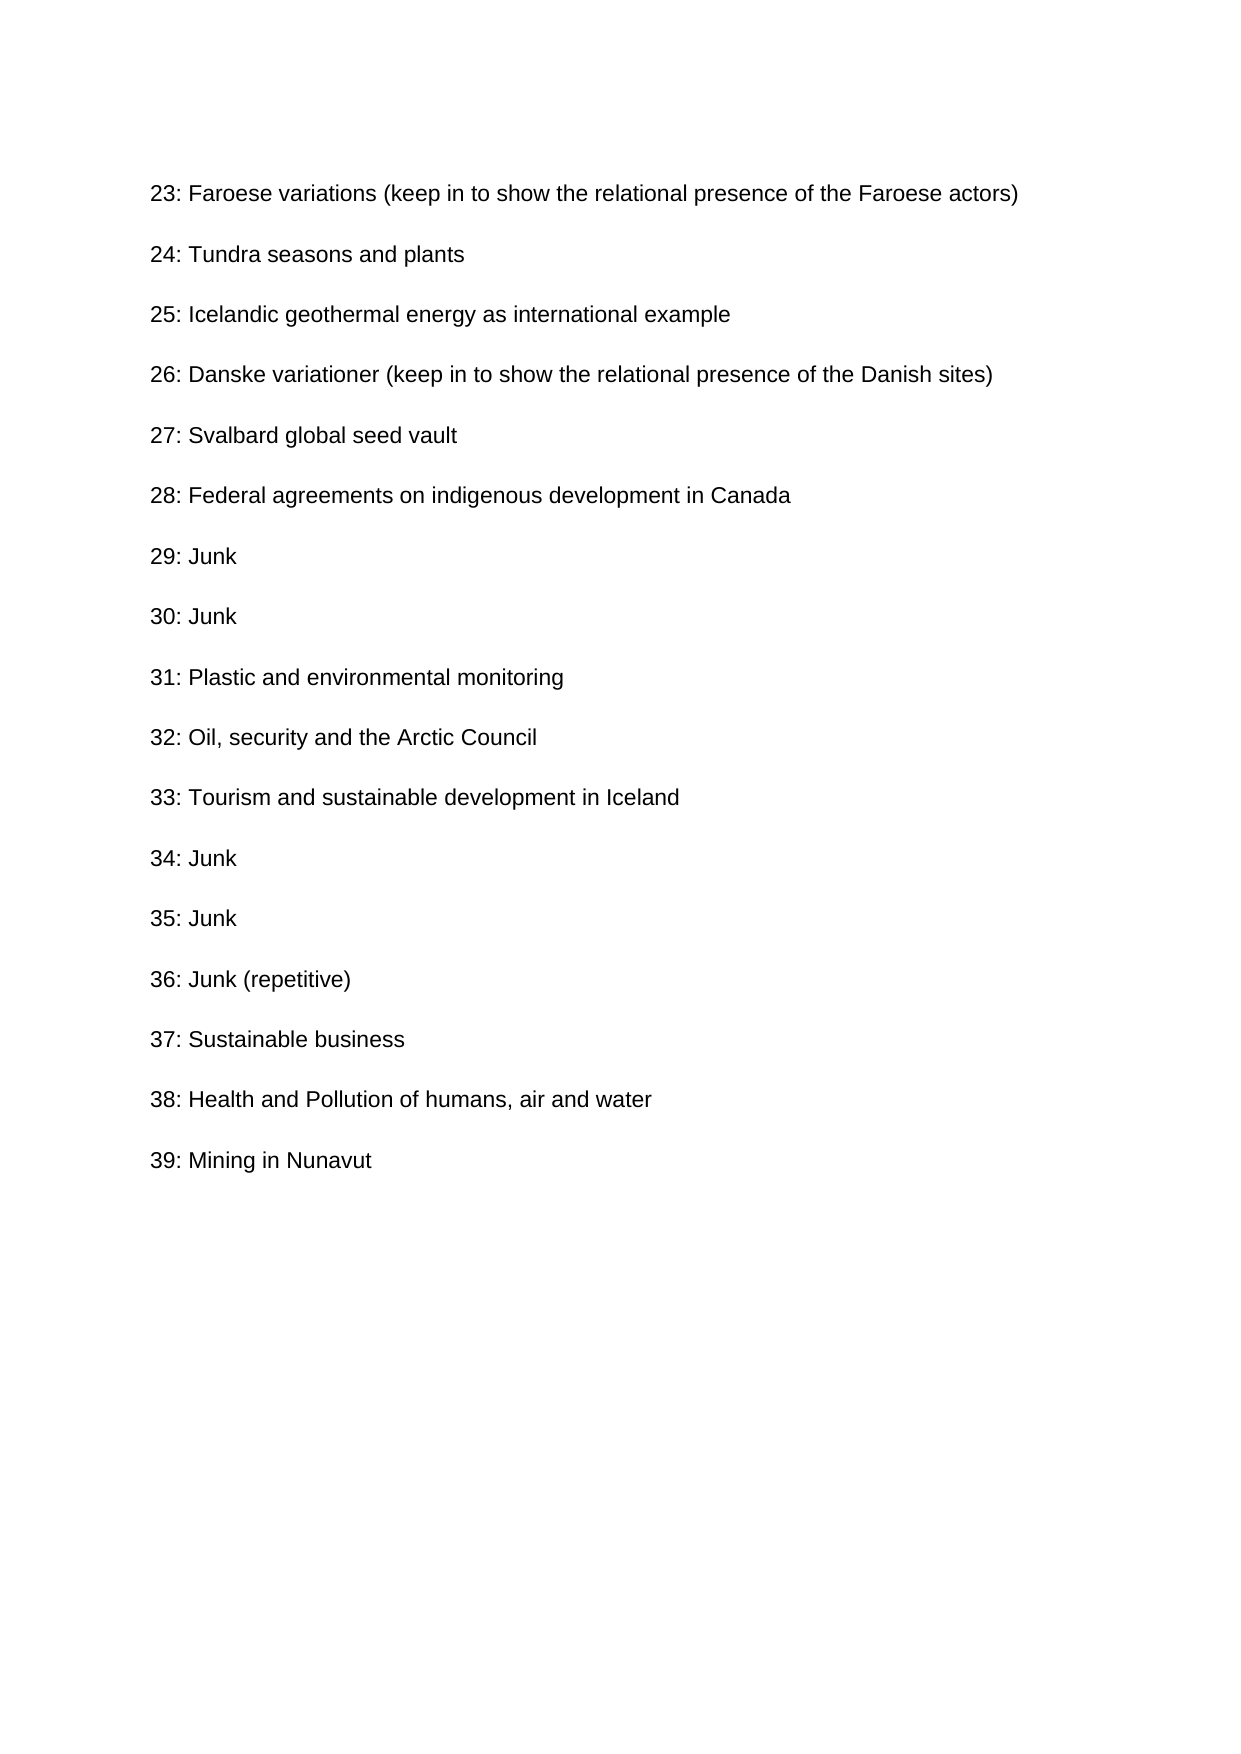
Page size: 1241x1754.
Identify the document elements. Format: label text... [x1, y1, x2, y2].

text 27: Svalbard global seed vault [150, 422, 1090, 448]
text 28: Federal agreements on indigenous development in Canada [150, 482, 1090, 509]
text 29: Junk [150, 543, 1090, 569]
text 33: Tourism and sustainable development in Iceland [150, 784, 1090, 811]
text 24: Tundra seasons and plants [150, 241, 1090, 267]
text 34: Junk [150, 845, 1090, 871]
text 39: Mining in Nunavut [150, 1147, 1090, 1173]
text 35: Junk [150, 905, 1090, 932]
text 23: Faroese variations (keep in to show the relational presence of the Faroese actors) [150, 180, 1090, 207]
text 26: Danske variationer (keep in to show the relational presence of the Danish sites) [150, 361, 1090, 388]
text 38: Health and Pollution of humans, air and water [150, 1086, 1090, 1113]
text 31: Plastic and environmental monitoring [150, 663, 1090, 690]
text 32: Oil, security and the Arctic Council [150, 724, 1090, 750]
text 36: Junk (repetitive) [150, 966, 1090, 992]
text 30: Junk [150, 603, 1090, 629]
text 37: Sustainable business [150, 1026, 1090, 1052]
text 25: Icelandic geothermal energy as international example [150, 301, 1090, 327]
